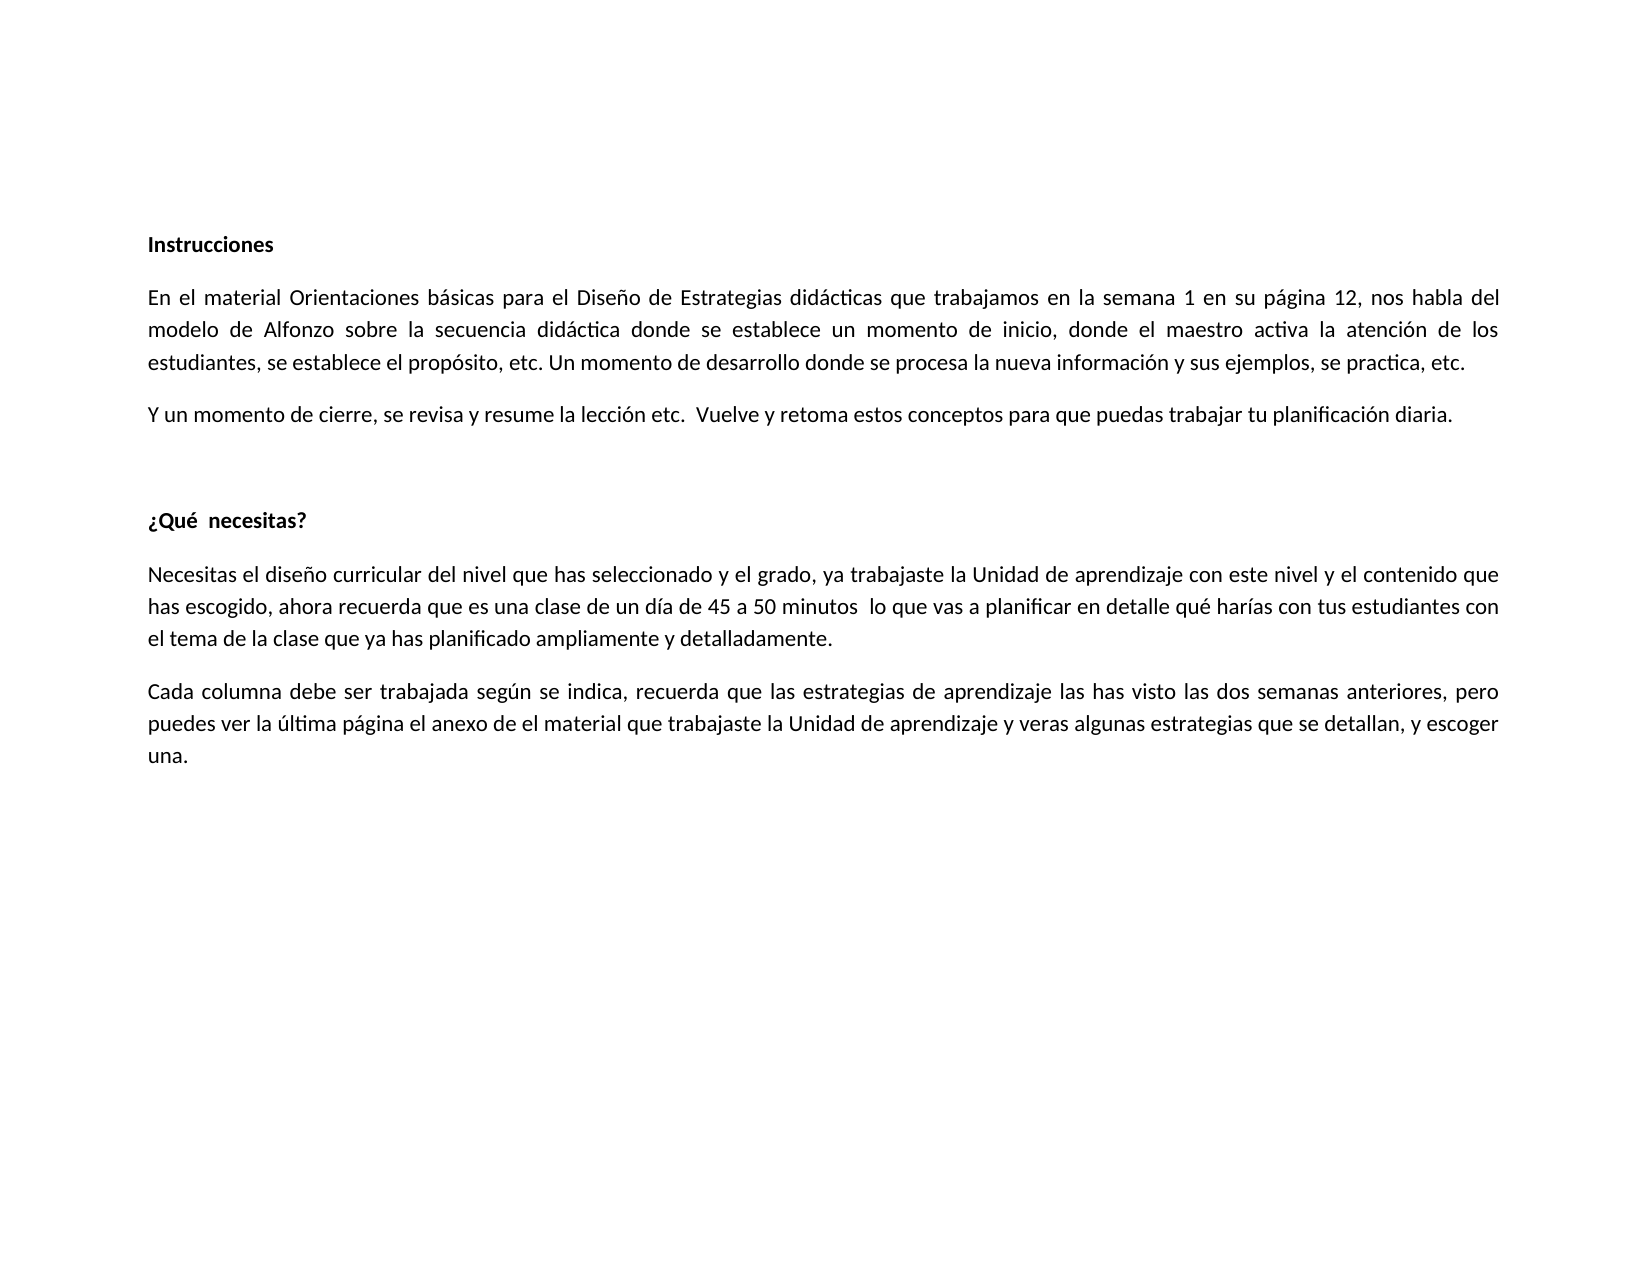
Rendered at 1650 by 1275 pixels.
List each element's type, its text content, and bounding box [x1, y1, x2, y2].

text ¿Qué necesitas? [148, 507, 1502, 535]
text Cada columna debe ser trabajada según se indica, recuerda que las estrategias de aprendizaje las has visto las dos semanas anteriores, pero puedes ver la última página el anexo de el material que trabajaste la Unidad de aprendizaje y veras algunas estrategias que se detallan, y escoger una. [148, 677, 1502, 769]
text Y un momento de cierre, se revisa y resume la lección etc. Vuelve y retoma estos conceptos para que puedas trabajar tu planificación diaria. [148, 401, 1502, 429]
text Necesitas el diseño curricular del nivel que has seleccionado y el grado, ya trabajaste la Unidad de aprendizaje con este nivel y el contenido que has escogido, ahora recuerda que es una clase de un día de 45 a 50 minutos lo que vas a planificar en detalle qué harías con tus estudiantes con el tema de la clase que ya has planificado ampliamente y detalladamente. [148, 560, 1502, 652]
text En el material Orientaciones básicas para el Diseño de Estrategias didácticas que trabajamos en la semana 1 en su página 12, nos habla del modelo de Alfonzo sobre la secuencia didáctica donde se establece un momento de inicio, donde el maestro activa la atención de los estudiantes, se establece el propósito, etc. Un momento de desarrollo donde se procesa la nueva información y sus ejemplos, se practica, etc. [148, 283, 1502, 376]
text Instrucciones [148, 230, 1502, 258]
